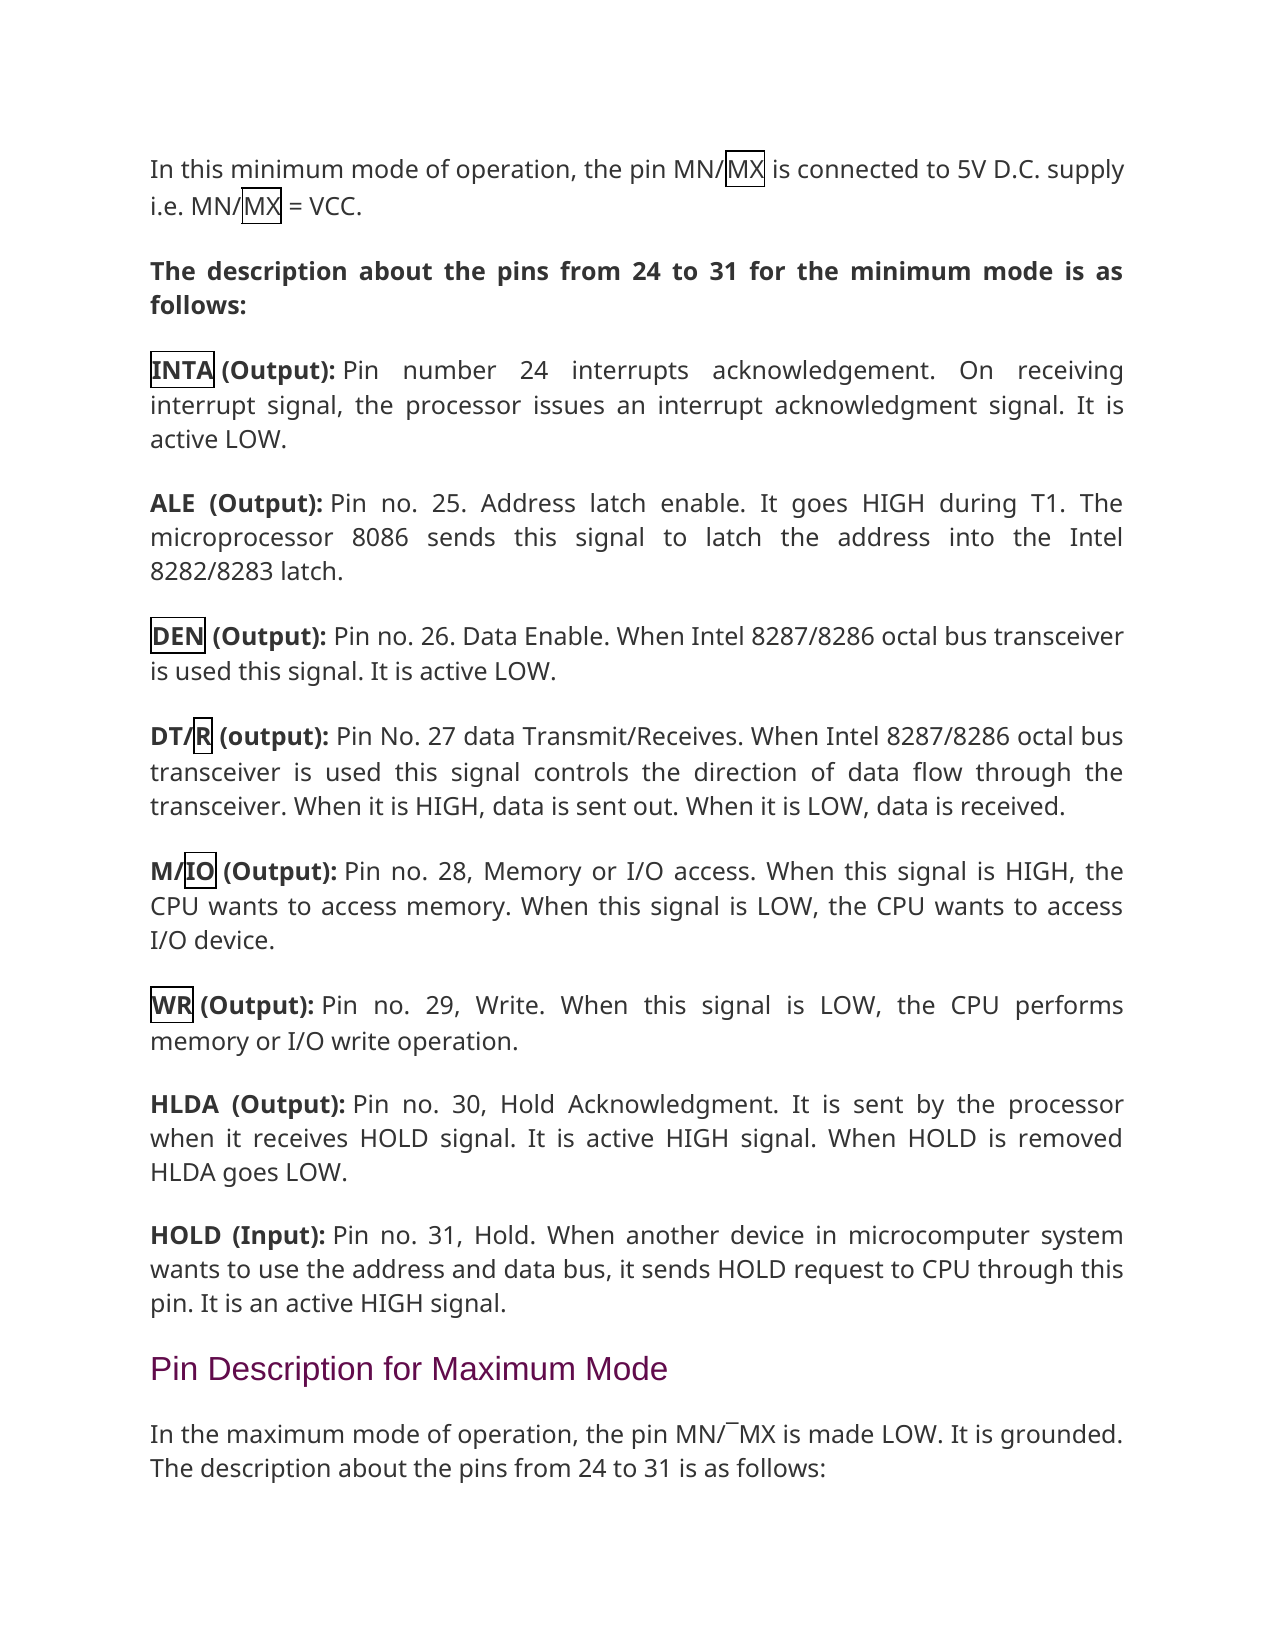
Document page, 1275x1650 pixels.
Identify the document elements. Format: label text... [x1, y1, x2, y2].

text ALE (Output): Pin no. 25. Address latch enable. It goes HIGH during T1. The microprocessor 8086 sends this signal to latch the address into the Intel 8282/8283 latch. [150, 485, 1125, 587]
text HOLD (Input): Pin no. 31, Hold. When another device in microcomputer system wants to use the address and data bus, it sends HOLD request to CPU through this pin. It is an active HIGH signal. [150, 1218, 1125, 1320]
text The description about the pins from 24 to 31 for the minimum mode is as follows: [150, 253, 1125, 322]
text Pin Description for Maximum Mode [150, 1349, 1125, 1388]
text HLDA (Output): Pin no. 30, Hold Acknowledgment. It is sent by the processor when it receives HOLD signal. It is active HIGH signal. When HOLD is removed HLDA goes LOW. [150, 1086, 1125, 1189]
text In this minimum mode of operation, the pin MN/MX is connected to 5V D.C. supply i.e. MN/MX = VCC. [150, 150, 1125, 224]
text DEN (Output): Pin no. 26. Data Enable. When Intel 8287/8286 octal bus transceiver is used this signal. It is active LOW. [150, 617, 1125, 688]
text WR (Output): Pin no. 29, Write. When this signal is LOW, the CPU performs memory or I/O write operation. [150, 986, 1125, 1057]
text In the maximum mode of operation, the pin MN/¯MX is made LOW. It is grounded. The description about the pins from 24 to 31 is as follows: [150, 1417, 1125, 1485]
text INTA (Output): Pin number 24 interrupts acknowledgement. On receiving interrupt signal, the processor issues an interrupt acknowledgment signal. It is active LOW. [150, 351, 1125, 456]
text M/IO (Output): Pin no. 28, Memory or I/O access. When this signal is HIGH, the CPU wants to access memory. When this signal is LOW, the CPU wants to access I/O device. [150, 852, 1125, 957]
text DT/R (output): Pin No. 27 data Transmit/Receives. When Intel 8287/8286 octal bus transceiver is used this signal controls the direction of data flow through the transceiver. When it is HIGH, data is sent out. When it is LOW, data is received. [150, 717, 1125, 822]
